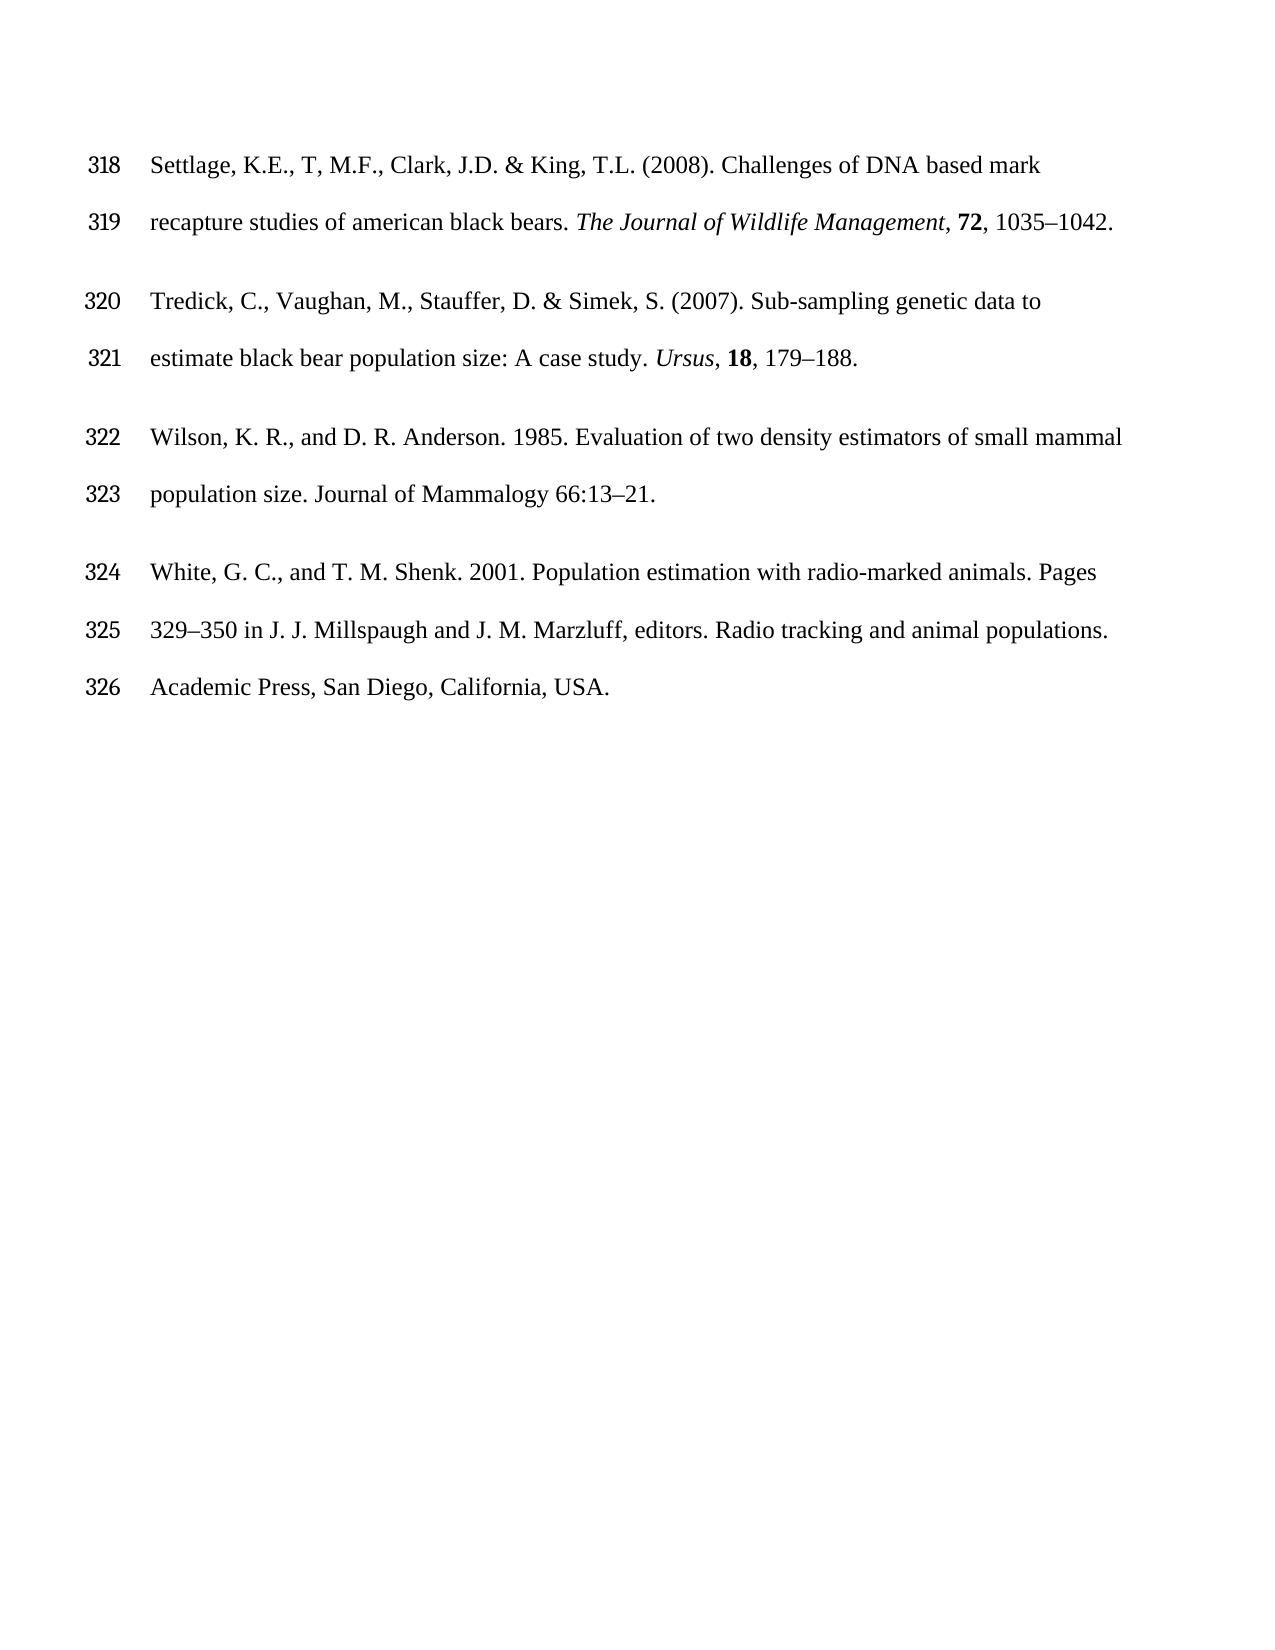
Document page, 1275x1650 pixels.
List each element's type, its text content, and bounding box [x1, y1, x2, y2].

text Settlage, K.E., T, M.F., Clark, J.D. & King, T.L. (2008). Challenges of DNA based mark recapture studies of american black bears. The Journal of Wildlife Management, 72, 1035–1042. [150, 150, 1125, 236]
text White, G. C., and T. M. Shenk. 2001. Population estimation with radio-marked animals. Pages 329–350 in J. J. Millspaugh and J. M. Marzluff, editors. Radio tracking and animal populations. Academic Press, San Diego, California, USA. [150, 557, 1125, 701]
text Tredick, C., Vaughan, M., Stauffer, D. & Simek, S. (2007). Sub-sampling genetic data to estimate black bear population size: A case study. Ursus, 18, 179–188. [150, 286, 1125, 372]
text Wilson, K. R., and D. R. Anderson. 1985. Evaluation of two density estimators of small mammal population size. Journal of Mammalogy 66:13–21. [150, 422, 1125, 508]
